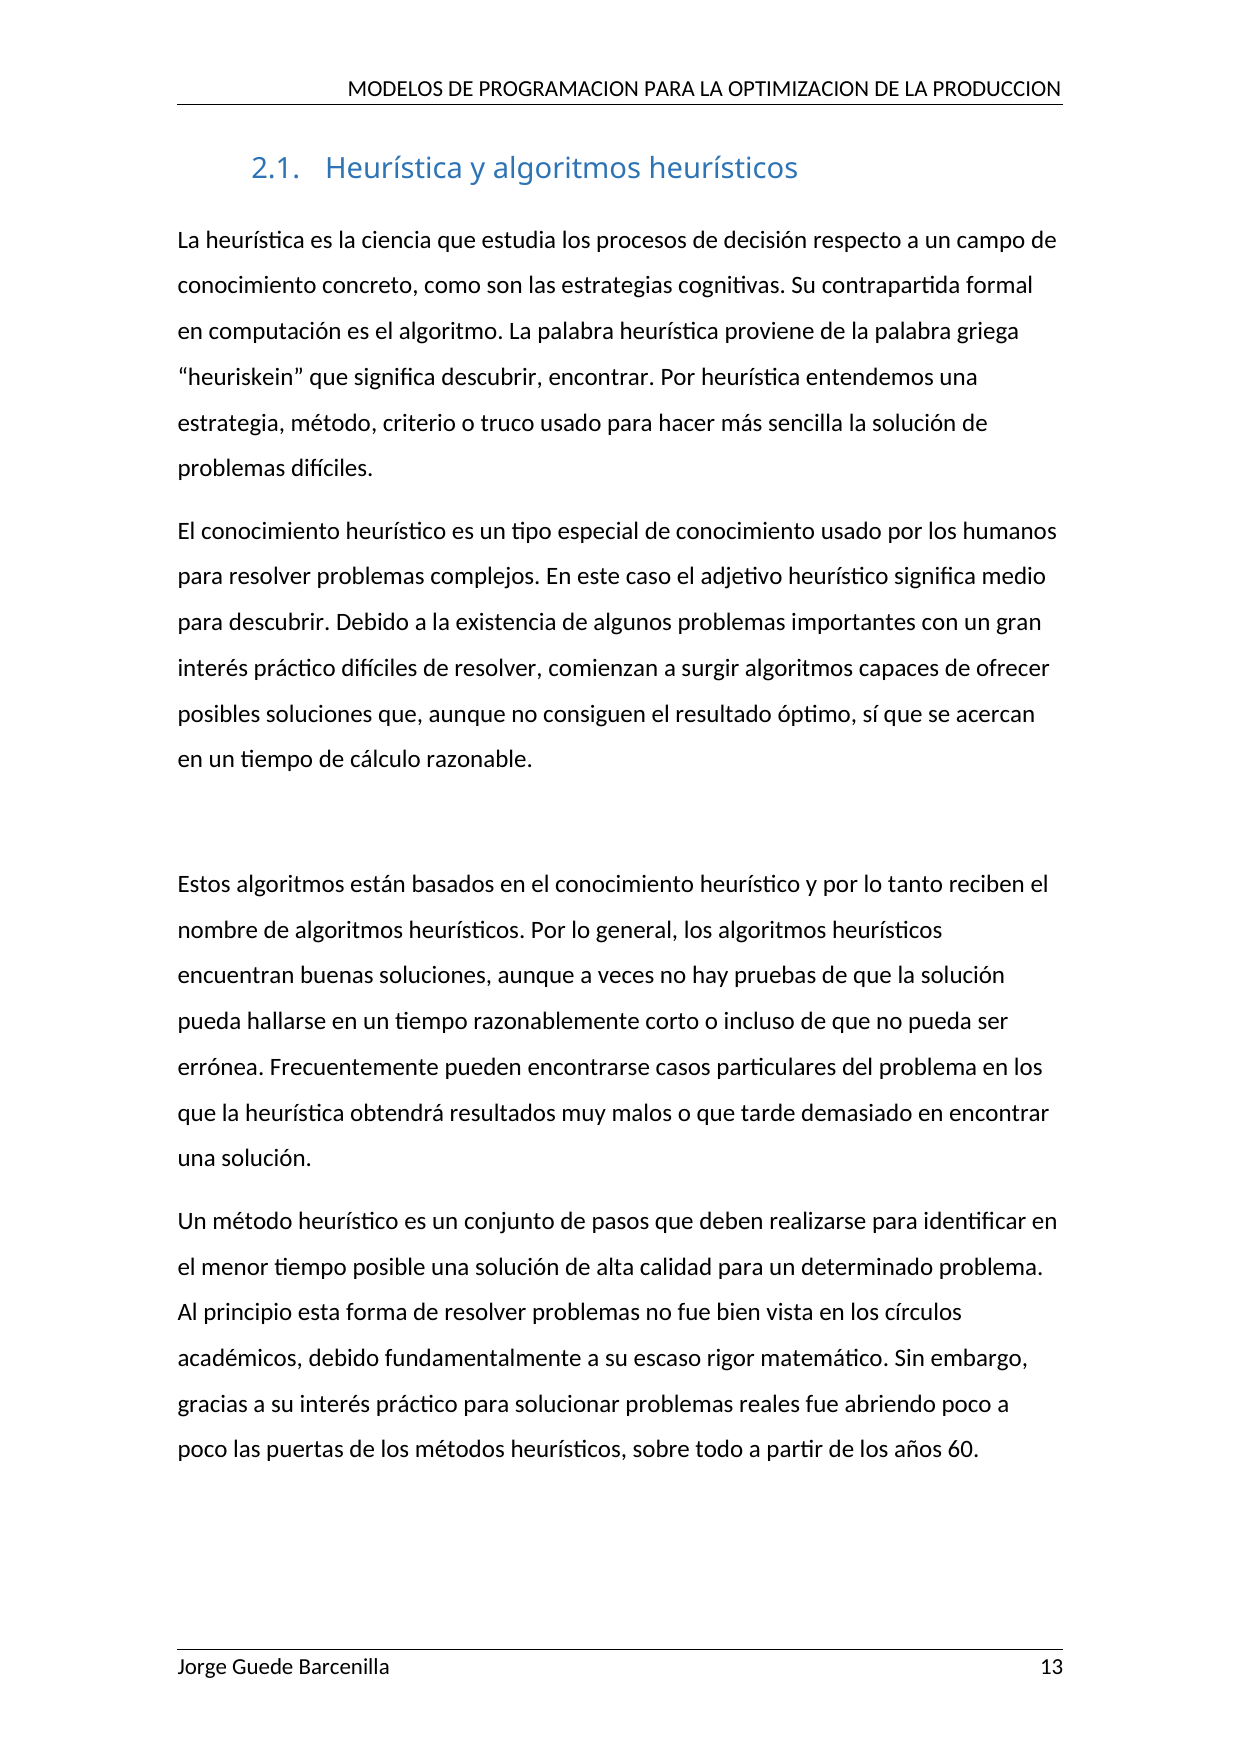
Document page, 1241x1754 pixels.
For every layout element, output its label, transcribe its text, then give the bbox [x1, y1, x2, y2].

text La heurística es la ciencia que estudia los procesos de decisión respecto a un campo de conocimiento concreto, como son las estrategias cognitivas. Su contrapartida formal en computación es el algoritmo. La palabra heurística proviene de la palabra griega “heuriskein” que significa descubrir, encontrar. Por heurística entendemos una estrategia, método, criterio o truco usado para hacer más sencilla la solución de problemas difíciles. [177, 224, 1063, 483]
subtitle 2.1. Heurística y algoritmos heurísticos [177, 148, 1063, 187]
text Un método heurístico es un conjunto de pasos que deben realizarse para identificar en el menor tiempo posible una solución de alta calidad para un determinado problema. Al principio esta forma de resolver problemas no fue bien vista en los círculos académicos, debido fundamentalmente a su escaso rigor matemático. Sin embargo, gracias a su interés práctico para solucionar problemas reales fue abriendo poco a poco las puertas de los métodos heurísticos, sobre todo a partir de los años 60. [177, 1205, 1063, 1464]
text Estos algoritmos están basados en el conocimiento heurístico y por lo tanto reciben el nombre de algoritmos heurísticos. Por lo general, los algoritmos heurísticos encuentran buenas soluciones, aunque a veces no hay pruebas de que la solución pueda hallarse en un tiempo razonablemente corto o incluso de que no pueda ser errónea. Frecuentemente pueden encontrarse casos particulares del problema en los que la heurística obtendrá resultados muy malos o que tarde demasiado en encontrar una solución. [177, 868, 1063, 1173]
text El conocimiento heurístico es un tipo especial de conocimiento usado por los humanos para resolver problemas complejos. En este caso el adjetivo heurístico significa medio para descubrir. Debido a la existencia de algunos problemas importantes con un gran interés práctico difíciles de resolver, comienzan a surgir algoritmos capaces de ofrecer posibles soluciones que, aunque no consiguen el resultado óptimo, sí que se acercan en un tiempo de cálculo razonable. [177, 515, 1063, 774]
